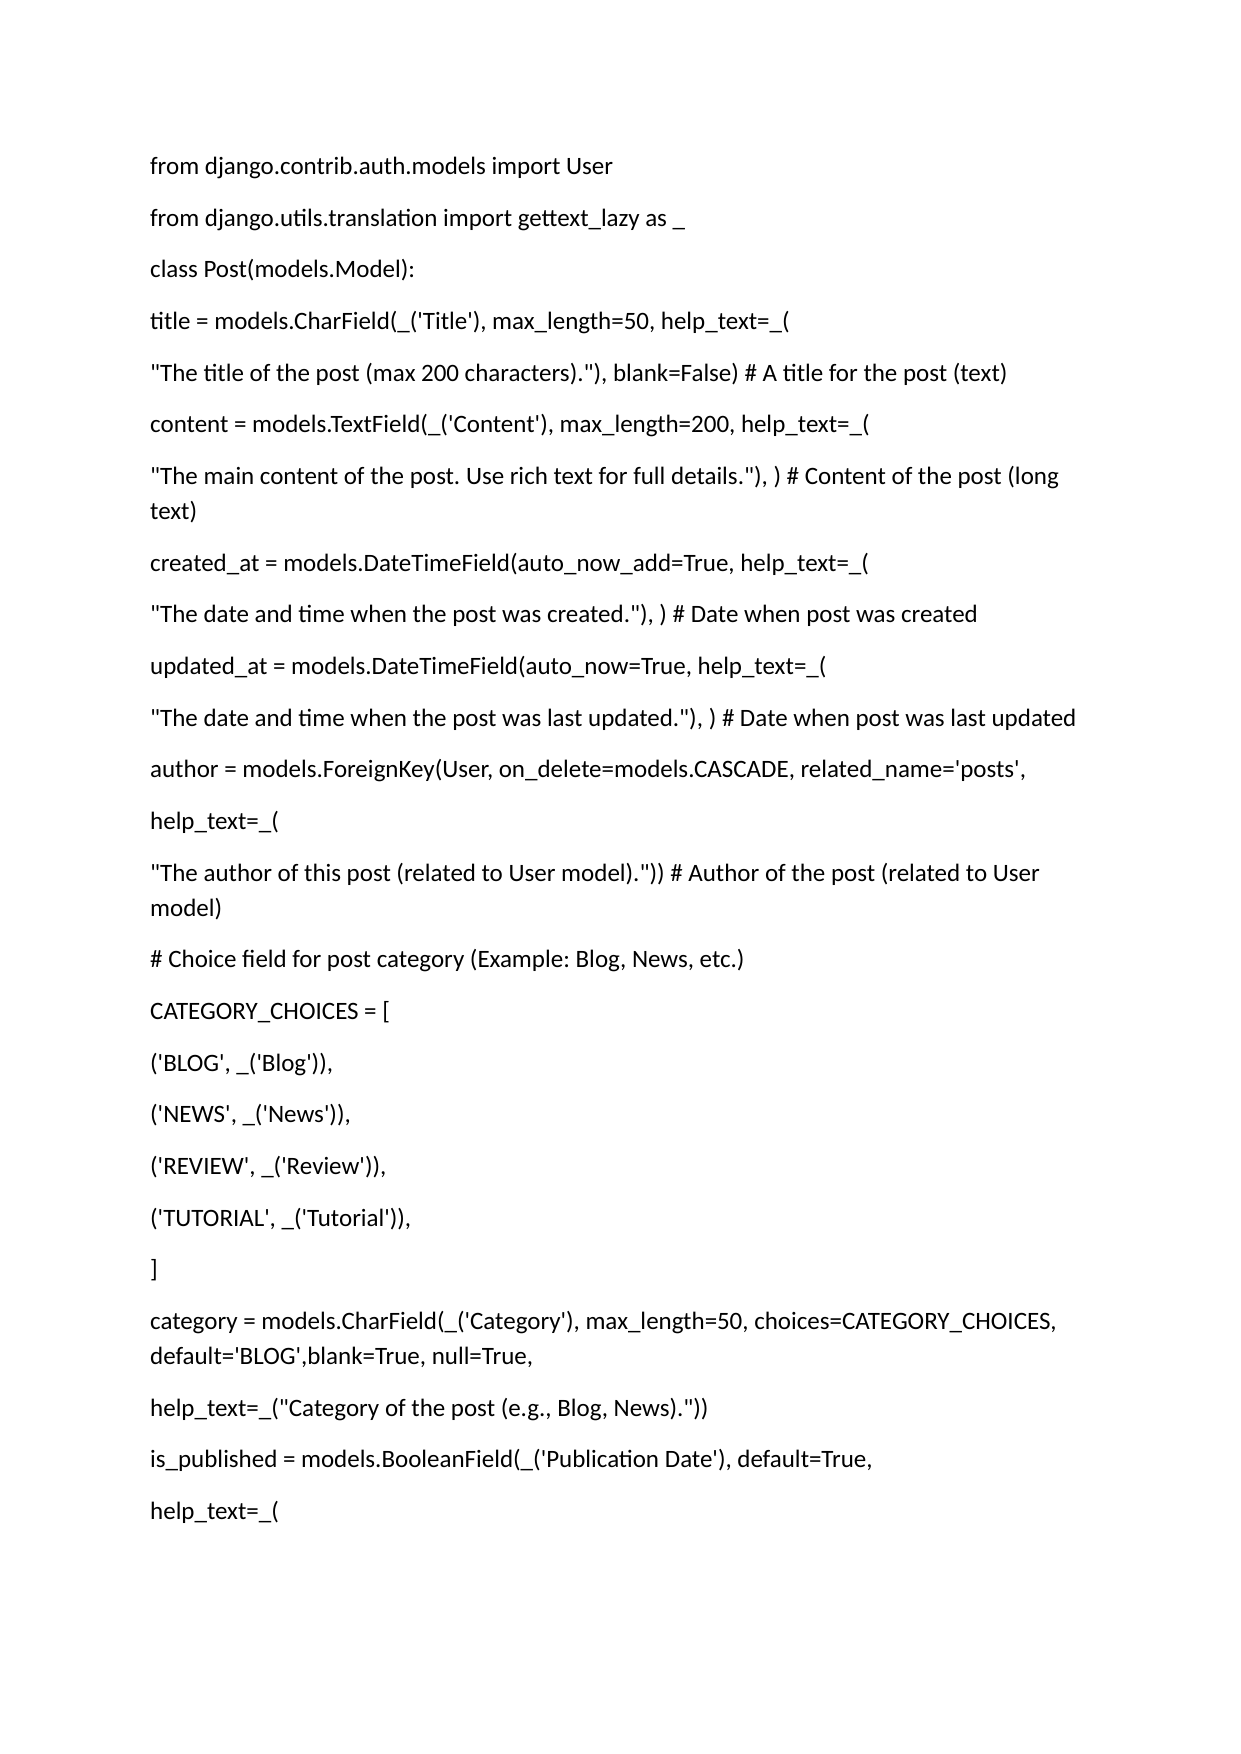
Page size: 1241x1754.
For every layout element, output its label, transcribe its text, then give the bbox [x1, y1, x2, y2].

text "The title of the post (max 200 characters)."), blank=False) # A title for the post (text) [150, 357, 1090, 387]
text title = models.CharField(_('Title'), max_length=50, help_text=_( [150, 305, 1090, 336]
text ('NEWS', _('News')), [150, 1098, 1090, 1129]
text ('REVIEW', _('Review')), [150, 1150, 1090, 1181]
text "The author of this post (related to User model).")) # Author of the post (related to User model) [150, 857, 1090, 922]
text category = models.CharField(_('Category'), max_length=50, choices=CATEGORY_CHOICES, default='BLOG',blank=True, null=True, [150, 1305, 1090, 1371]
text content = models.TextField(_('Content'), max_length=200, help_text=_( [150, 408, 1090, 439]
text help_text=_( [150, 805, 1090, 836]
text created_at = models.DateTimeField(auto_now_add=True, help_text=_( [150, 547, 1090, 577]
text class Post(models.Model): [150, 253, 1090, 284]
text "The date and time when the post was created."), ) # Date when post was created [150, 598, 1090, 629]
text CATEGORY_CHOICES = [ [150, 995, 1090, 1026]
text help_text=_("Category of the post (e.g., Blog, News).")) [150, 1392, 1090, 1422]
text is_published = models.BooleanField(_('Publication Date'), default=True, [150, 1443, 1090, 1474]
text from django.utils.translation import gettext_lazy as _ [150, 202, 1090, 232]
text # Choice field for post category (Example: Blog, News, etc.) [150, 943, 1090, 974]
text ] [150, 1253, 1090, 1284]
text author = models.ForeignKey(User, on_delete=models.CASCADE, related_name='posts', [150, 753, 1090, 784]
text ('BLOG', _('Blog')), [150, 1047, 1090, 1077]
text updated_at = models.DateTimeField(auto_now=True, help_text=_( [150, 650, 1090, 681]
text from django.contrib.auth.models import User [150, 150, 1090, 181]
text "The main content of the post. Use rich text for full details."), ) # Content of the post (long text) [150, 460, 1090, 526]
text "The date and time when the post was last updated."), ) # Date when post was last updated [150, 702, 1090, 732]
text help_text=_( [150, 1495, 1090, 1526]
text ('TUTORIAL', _('Tutorial')), [150, 1202, 1090, 1232]
